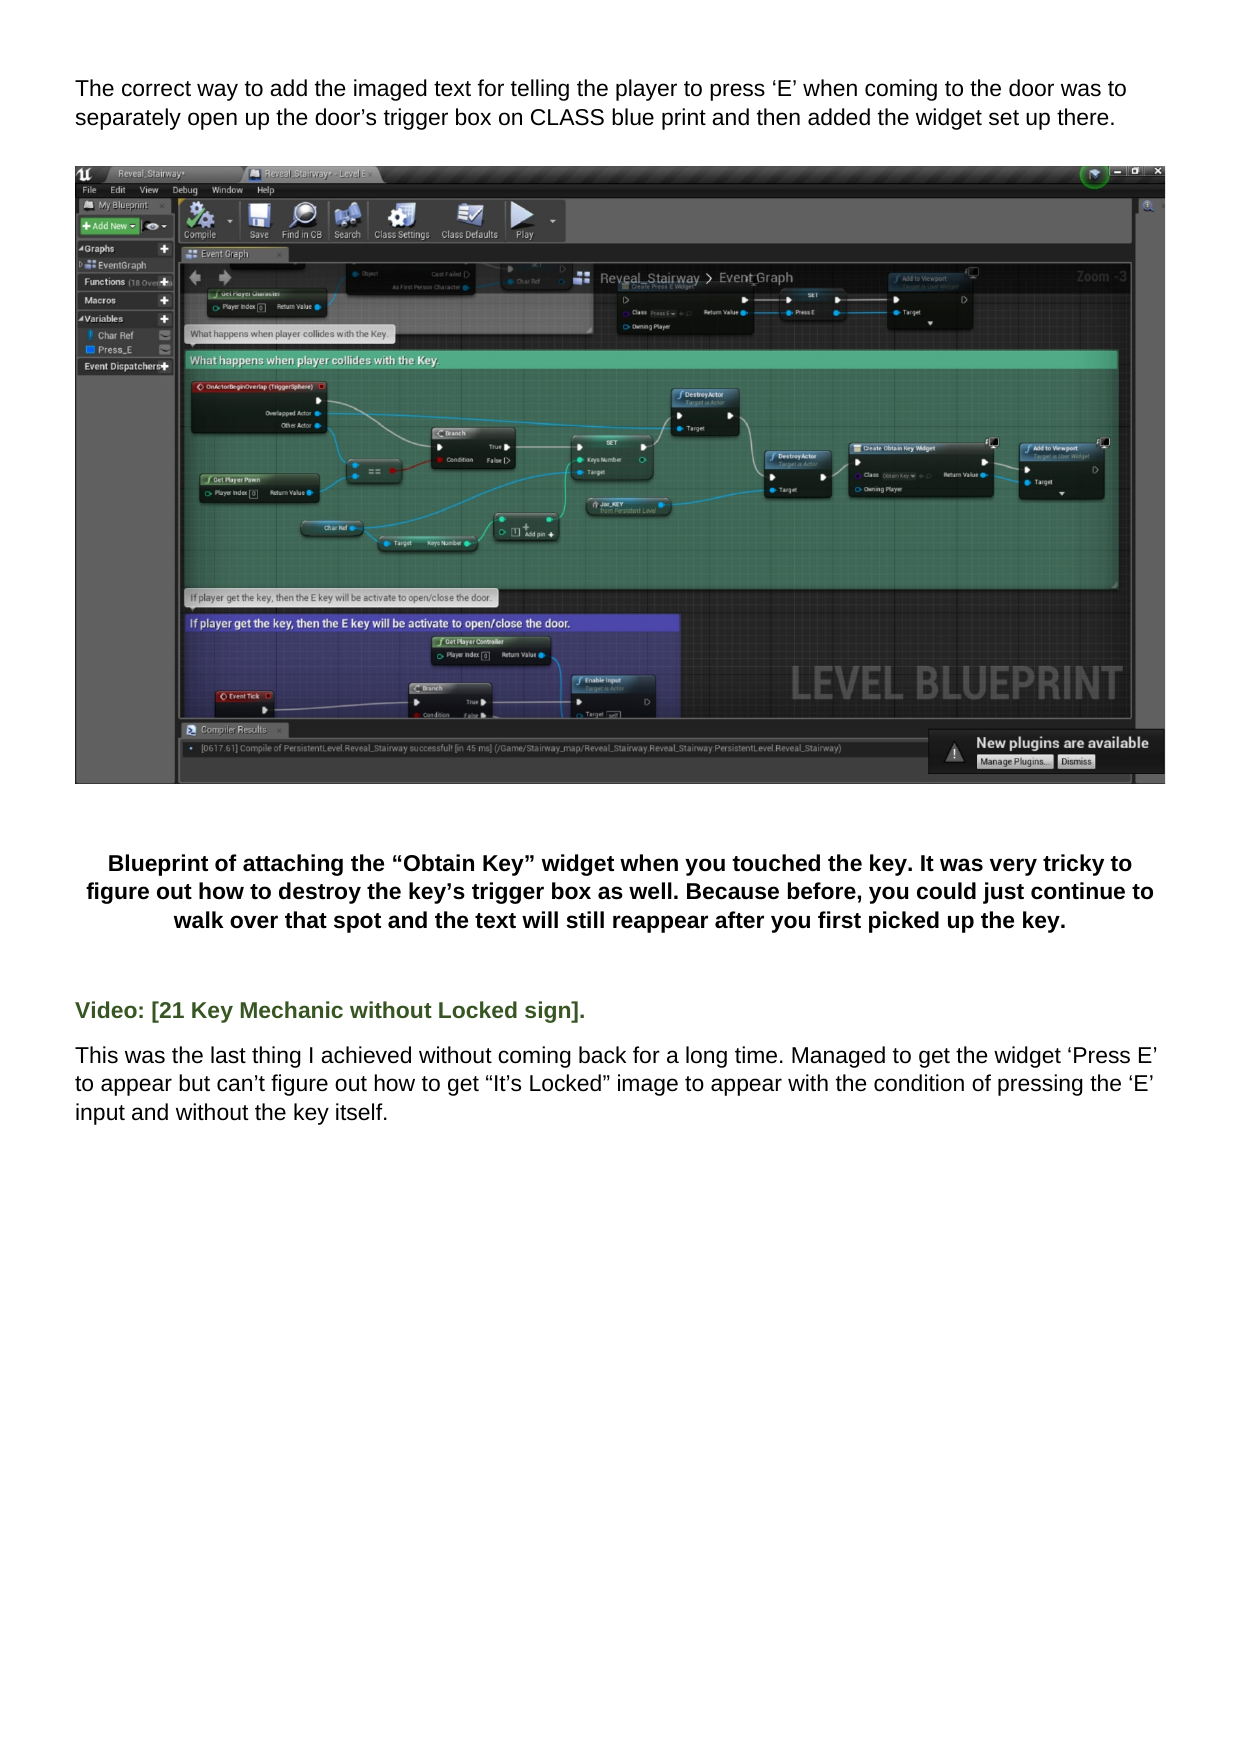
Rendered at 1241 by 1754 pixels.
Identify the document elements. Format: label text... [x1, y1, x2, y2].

picture [75, 166, 1166, 784]
text Blueprint of attaching the “Obtain Key” widget when you touched the key. It was very tricky to figure out how to destroy the key’s trigger box as well. Because before, you could just continue to walk over that spot and the text will still reappear after you first picked up the key. [75, 850, 1165, 933]
text The correct way to add the imaged text for telling the player to press ‘E’ when coming to the door was to separately open up the door’s trigger box on CLASS blue print and then added the widget set up there. [75, 75, 1165, 130]
text Video: [21 Key Mechanic without Locked sign]. [75, 997, 1165, 1023]
text This was the last thing I achieved without coming back for a long time. Managed to get the widget ‘Press E’ to appear but can’t figure out how to get “It’s Locked” image to appear with the condition of pressing the ‘E’ input and without the key itself. [75, 1042, 1165, 1125]
